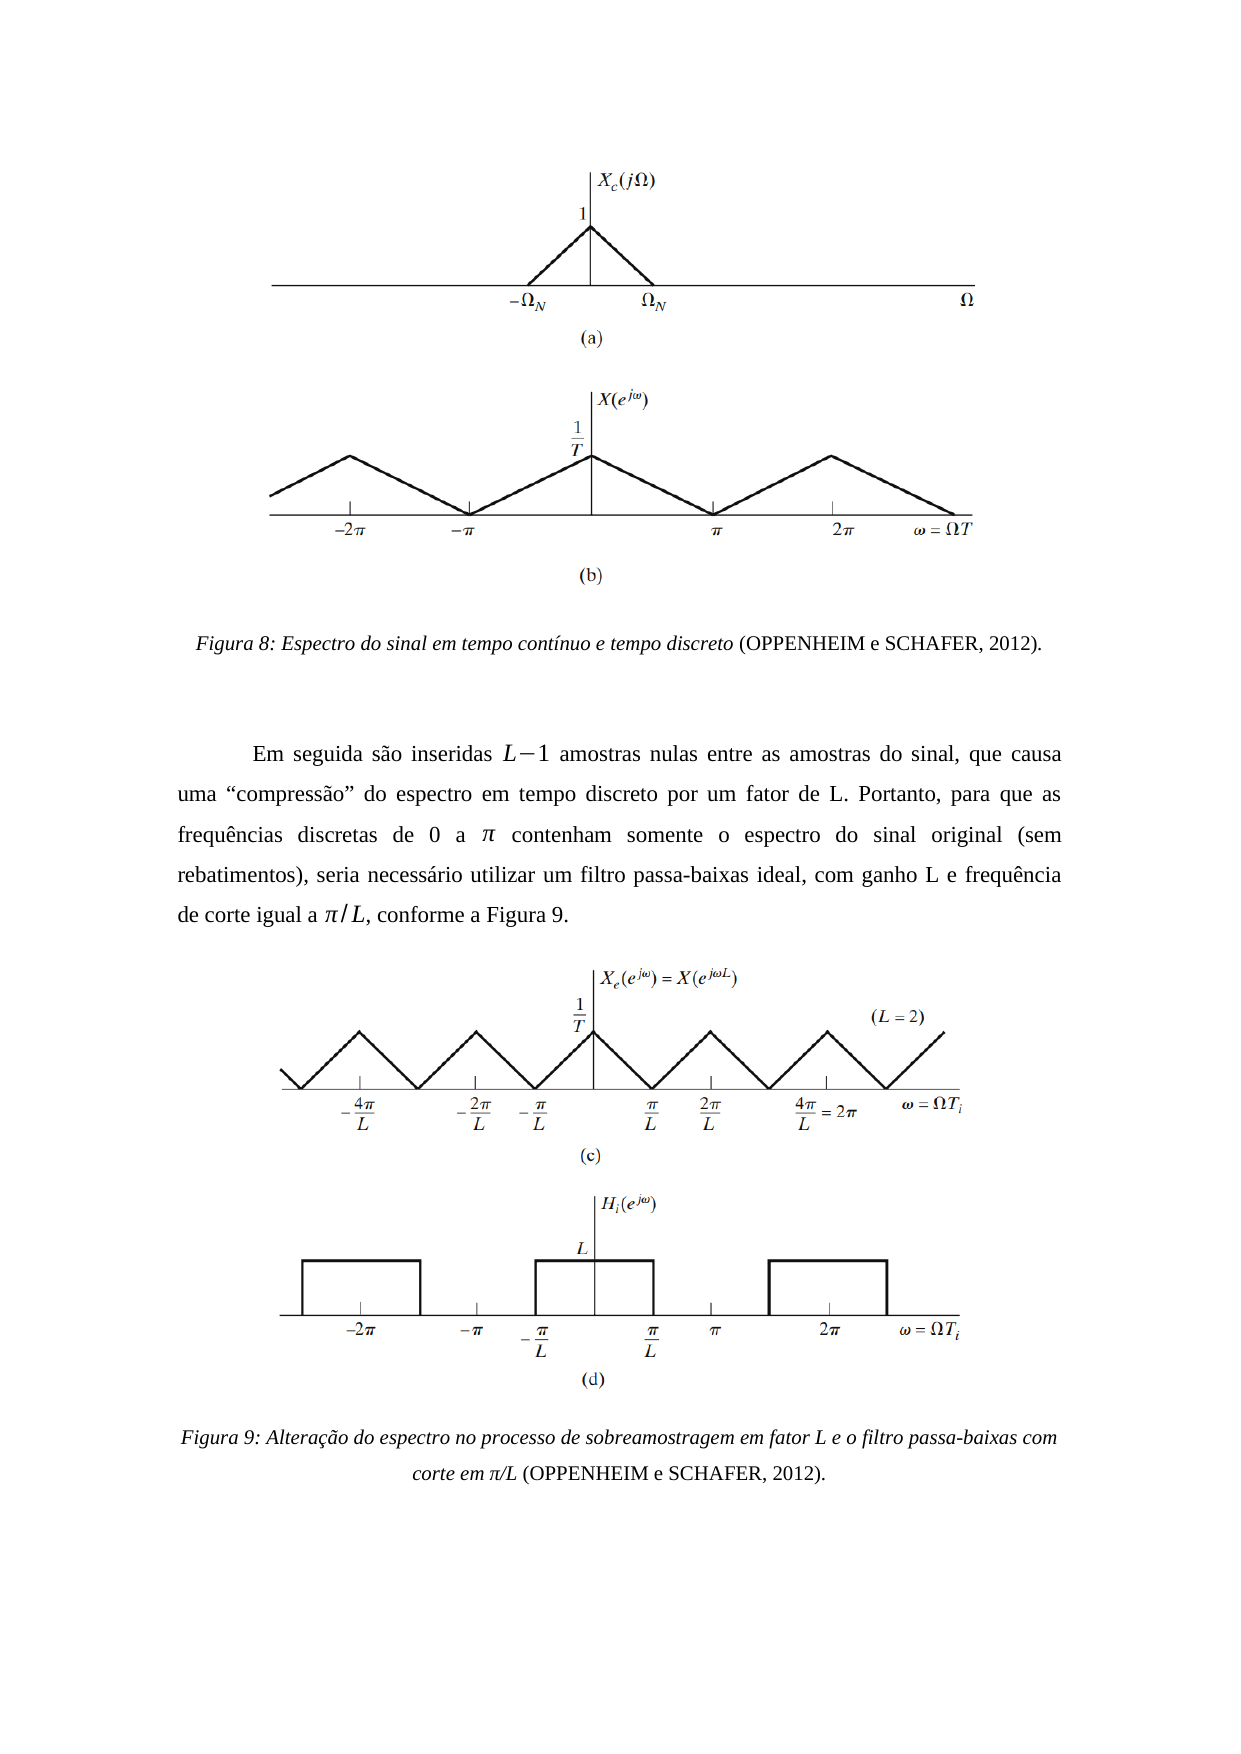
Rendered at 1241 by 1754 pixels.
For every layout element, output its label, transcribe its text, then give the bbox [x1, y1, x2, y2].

text Figura 8: Espectro do sinal em tempo contínuo e tempo discreto (OPPENHEIM e SCHAFER, 2012). [177, 631, 1063, 655]
text Figura 9: Alteração do espectro no processo de sobreamostragem em fator L e o filtro passa-baixas com corte em π/L (OPPENHEIM e SCHAFER, 2012). [177, 1425, 1063, 1485]
text Em seguida são inseridas amostras nulas entre as amostras do sinal, que causa uma “compressão” do espectro em tempo discreto por um fator de L. Portanto, para que as frequências discretas de 0 a contenham somente o espectro do sinal original (sem rebatimentos), seria necessário utilizar um filtro passa-baixas ideal, com ganho L e frequência de corte igual a , conforme a Figura 9. [177, 740, 1063, 928]
picture [258, 147, 982, 601]
picture [266, 957, 974, 1395]
